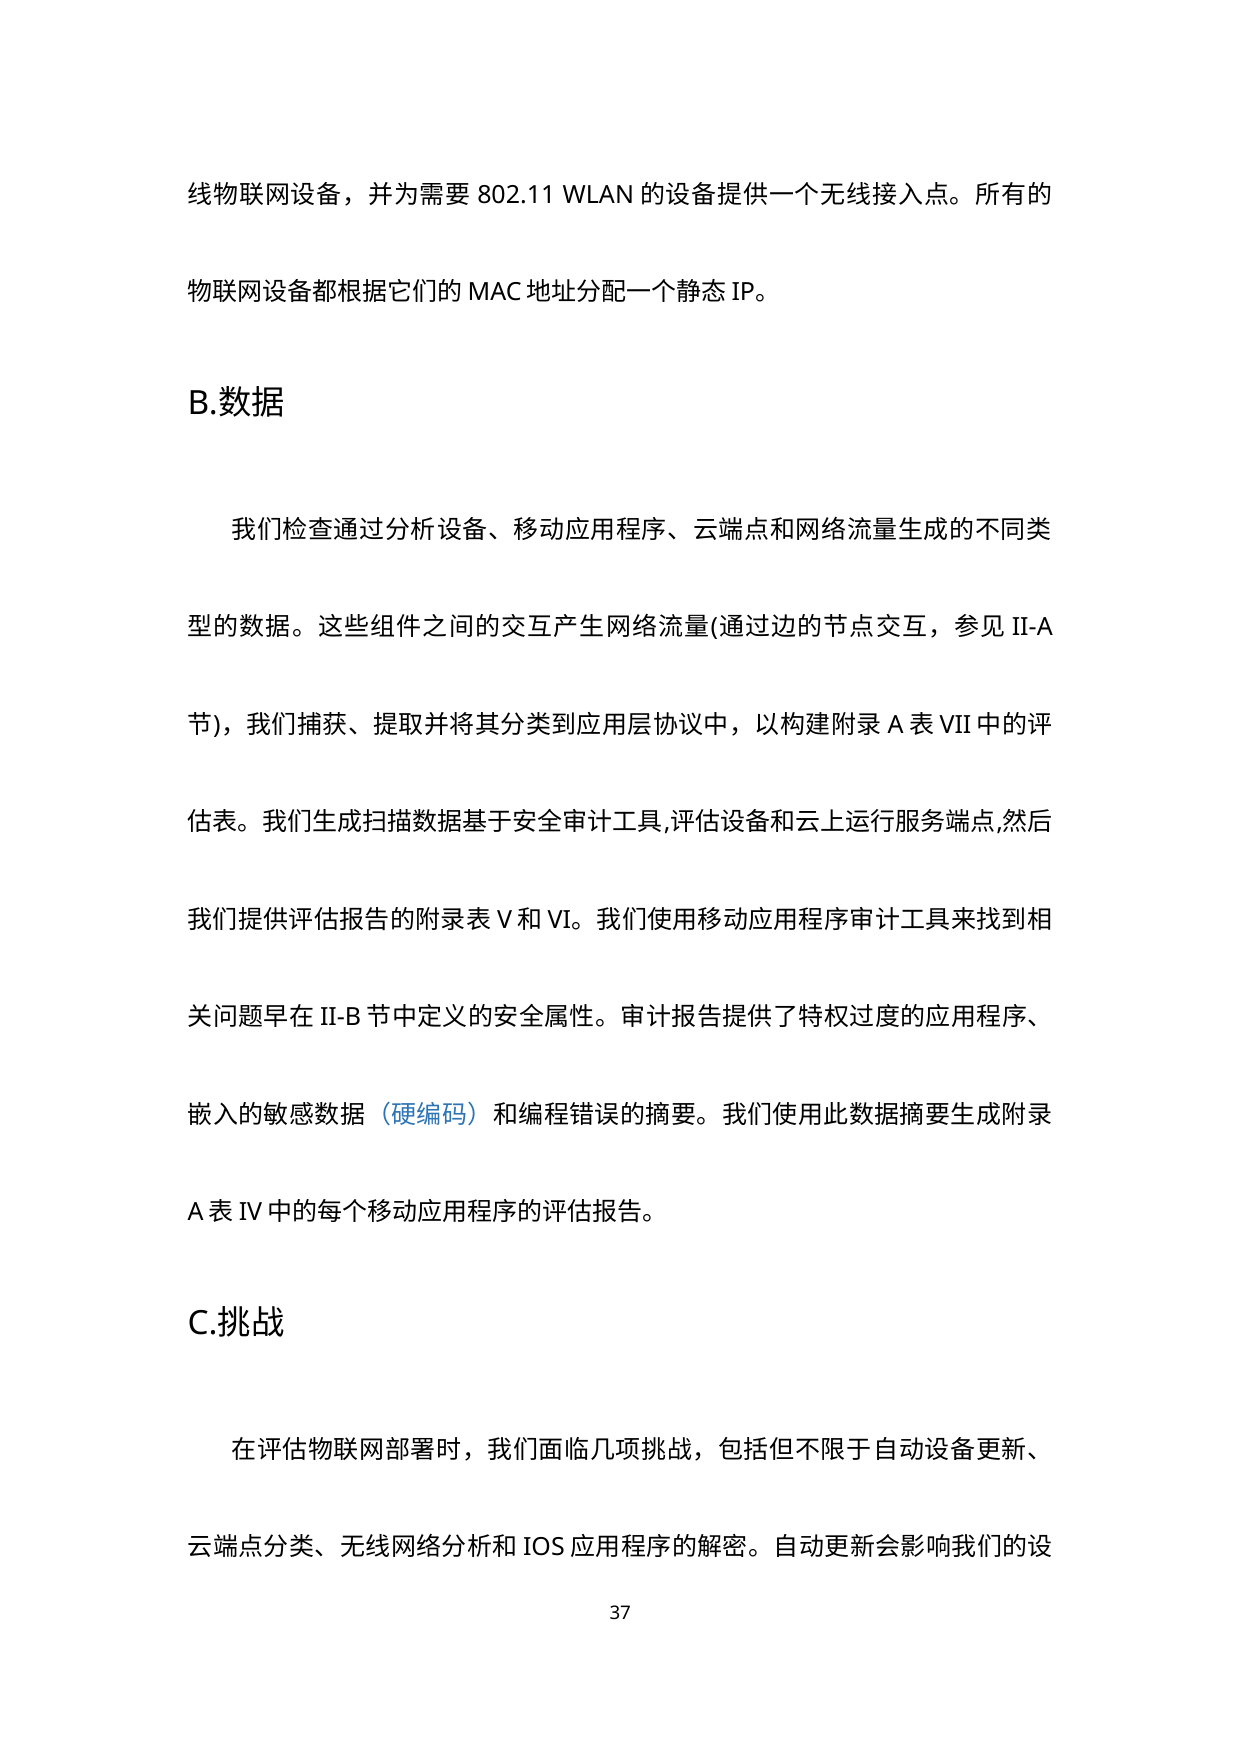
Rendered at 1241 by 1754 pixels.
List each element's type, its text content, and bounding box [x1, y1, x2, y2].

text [187, 160, 1053, 322]
subtitle B.数据 [187, 367, 1053, 432]
subtitle C.挑战 [187, 1288, 1053, 1353]
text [187, 1415, 1053, 1577]
text 我们检查通过分析设备、移动应用程序、云端点和网络流量生成的不同类型的数据。这些组件之间的交互产生网络流量(通过边的节点交互，参见II-A节)，我们捕获、提取并将其分类到应用层协议中，以构建附录A表VII中的评估表。我们生成扫描数据基于安全审计工具,评估设备和云上运行服务端点,然后我们提供评估报告的附录表V和VI。我们使用移动应用程序审计工具来找到相关问题早在II-B节中定义的安全属性。审计报告提供了特权过度的应用程序、嵌入的敏感数据（硬编码）和编程错误的摘要。我们使用此数据摘要生成附录A表IV中的每个移动应用程序的评估报告。 [187, 495, 1053, 1242]
